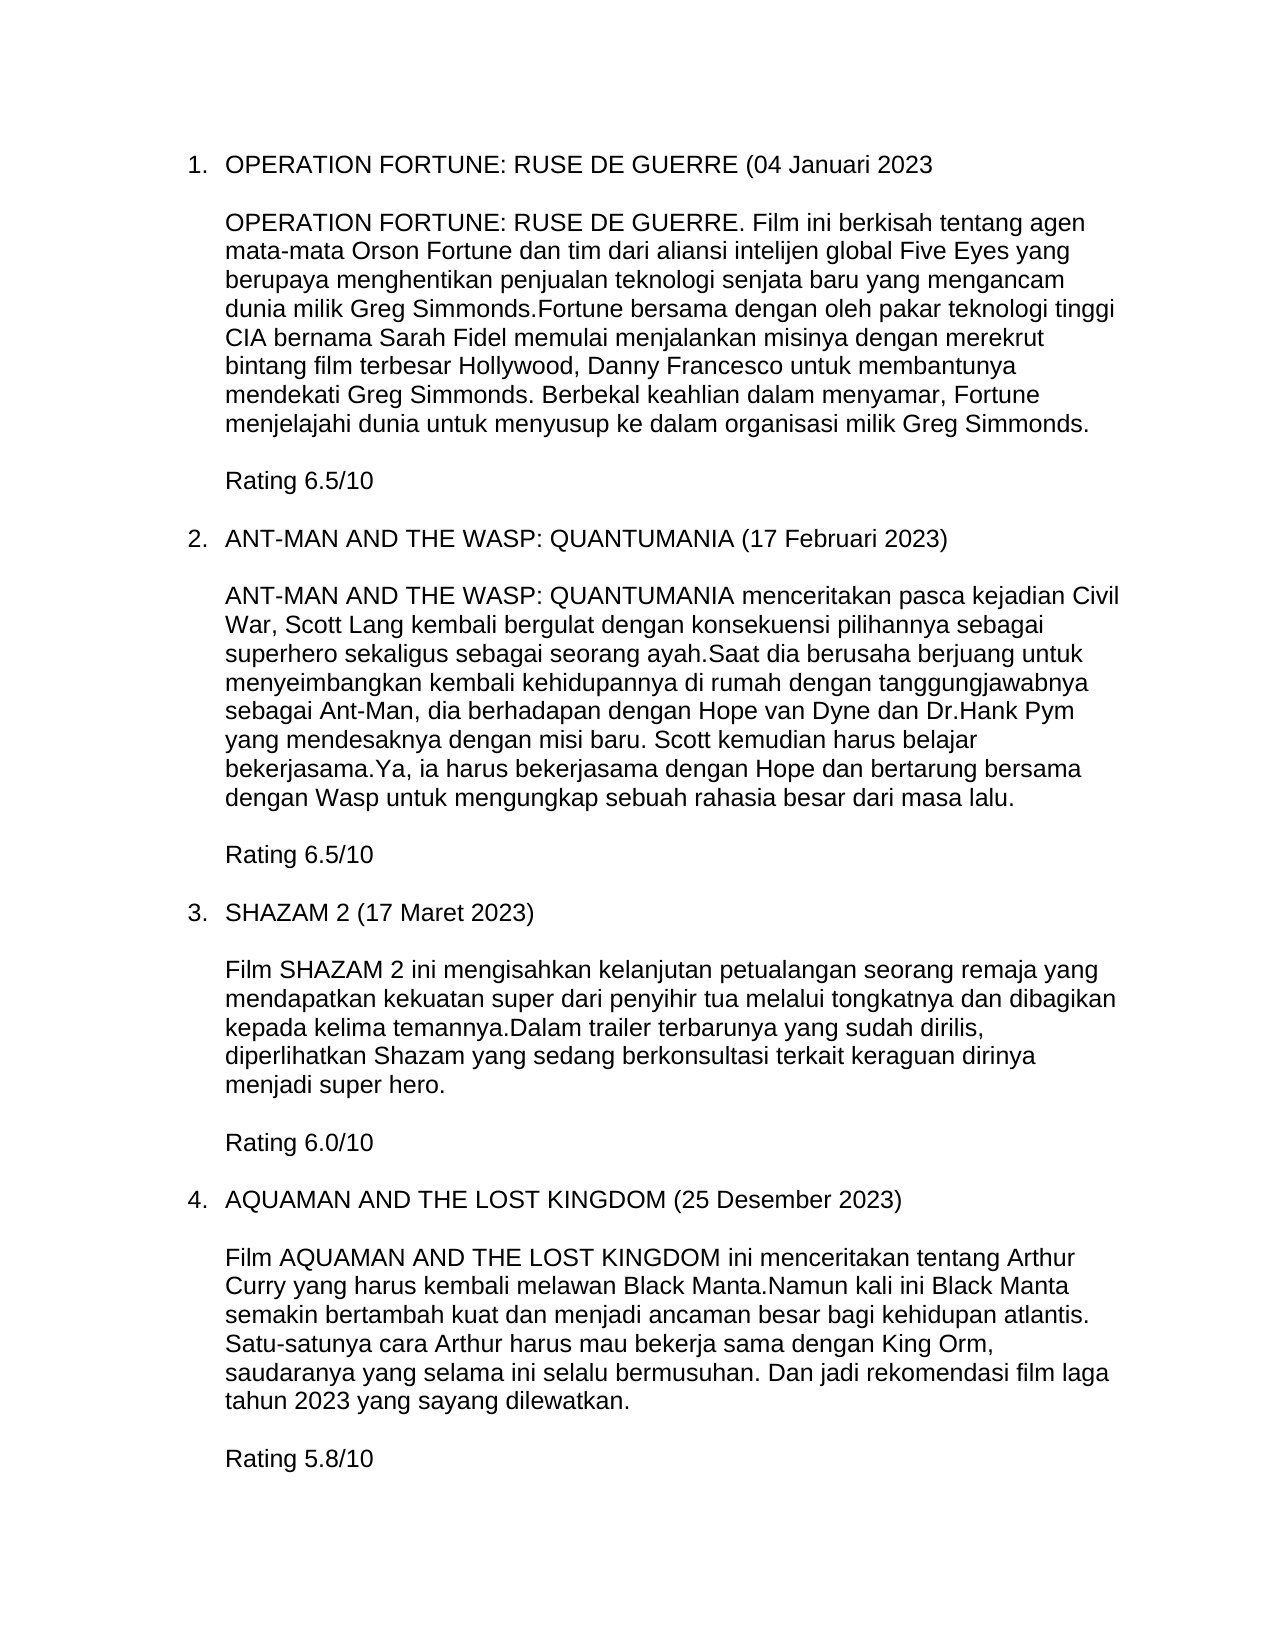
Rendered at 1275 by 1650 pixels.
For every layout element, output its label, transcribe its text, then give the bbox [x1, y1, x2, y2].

subtitle Rating 6.5/10 [225, 466, 1125, 495]
subtitle OPERATION FORTUNE: RUSE DE GUERRE. Film ini berkisah tentang agen mata-mata Orson Fortune dan tim dari aliansi intelijen global Five Eyes yang berupaya menghentikan penjualan teknologi senjata baru yang mengancam dunia milik Greg Simmonds.Fortune bersama dengan oleh pakar teknologi tinggi CIA bernama Sarah Fidel memulai menjalankan misinya dengan merekrut bintang film terbesar Hollywood, Danny Francesco untuk membantunya mendekati Greg Simmonds. Berbekal keahlian dalam menyamar, Fortune menjelajahi dunia untuk menyusup ke dalam organisasi milik Greg Simmonds. [225, 207, 1125, 437]
subtitle Rating 6.0/10 [225, 1127, 1125, 1156]
subtitle OPERATION FORTUNE: RUSE DE GUERRE (04 Januari 2023 [187, 150, 1125, 179]
subtitle AQUAMAN AND THE LOST KINGDOM (25 Desember 2023) [187, 1185, 1125, 1214]
subtitle Film SHAZAM 2 ini mengisahkan kelanjutan petualangan seorang remaja yang mendapatkan kekuatan super dari penyihir tua melalui tongkatnya dan dibagikan kepada kelima temannya.Dalam trailer terbarunya yang sudah dirilis, diperlihatkan Shazam yang sedang berkonsultasi terkait keraguan dirinya menjadi super hero. [225, 955, 1125, 1099]
subtitle SHAZAM 2 (17 Maret 2023) [187, 897, 1125, 926]
subtitle Film AQUAMAN AND THE LOST KINGDOM ini menceritakan tentang Arthur Curry yang harus kembali melawan Black Manta.Namun kali ini Black Manta semakin bertambah kuat dan menjadi ancaman besar bagi kehidupan atlantis. Satu-satunya cara Arthur harus mau bekerja sama dengan King Orm, saudaranya yang selama ini selalu bermusuhan. Dan jadi rekomendasi film laga tahun 2023 yang sayang dilewatkan. [225, 1242, 1125, 1415]
subtitle ANT-MAN AND THE WASP: QUANTUMANIA (17 Februari 2023) [187, 524, 1125, 552]
subtitle Rating 5.8/10 [225, 1444, 1125, 1472]
subtitle ANT-MAN AND THE WASP: QUANTUMANIA menceritakan pasca kejadian Civil War, Scott Lang kembali bergulat dengan konsekuensi pilihannya sebagai superhero sekaligus sebagai seorang ayah.Saat dia berusaha berjuang untuk menyeimbangkan kembali kehidupannya di rumah dengan tanggungjawabnya sebagai Ant-Man, dia berhadapan dengan Hope van Dyne dan Dr.Hank Pym yang mendesaknya dengan misi baru. Scott kemudian harus belajar bekerjasama.Ya, ia harus bekerjasama dengan Hope dan bertarung bersama dengan Wasp untuk mengungkap sebuah rahasia besar dari masa lalu. [225, 581, 1125, 811]
subtitle Rating 6.5/10 [225, 840, 1125, 869]
